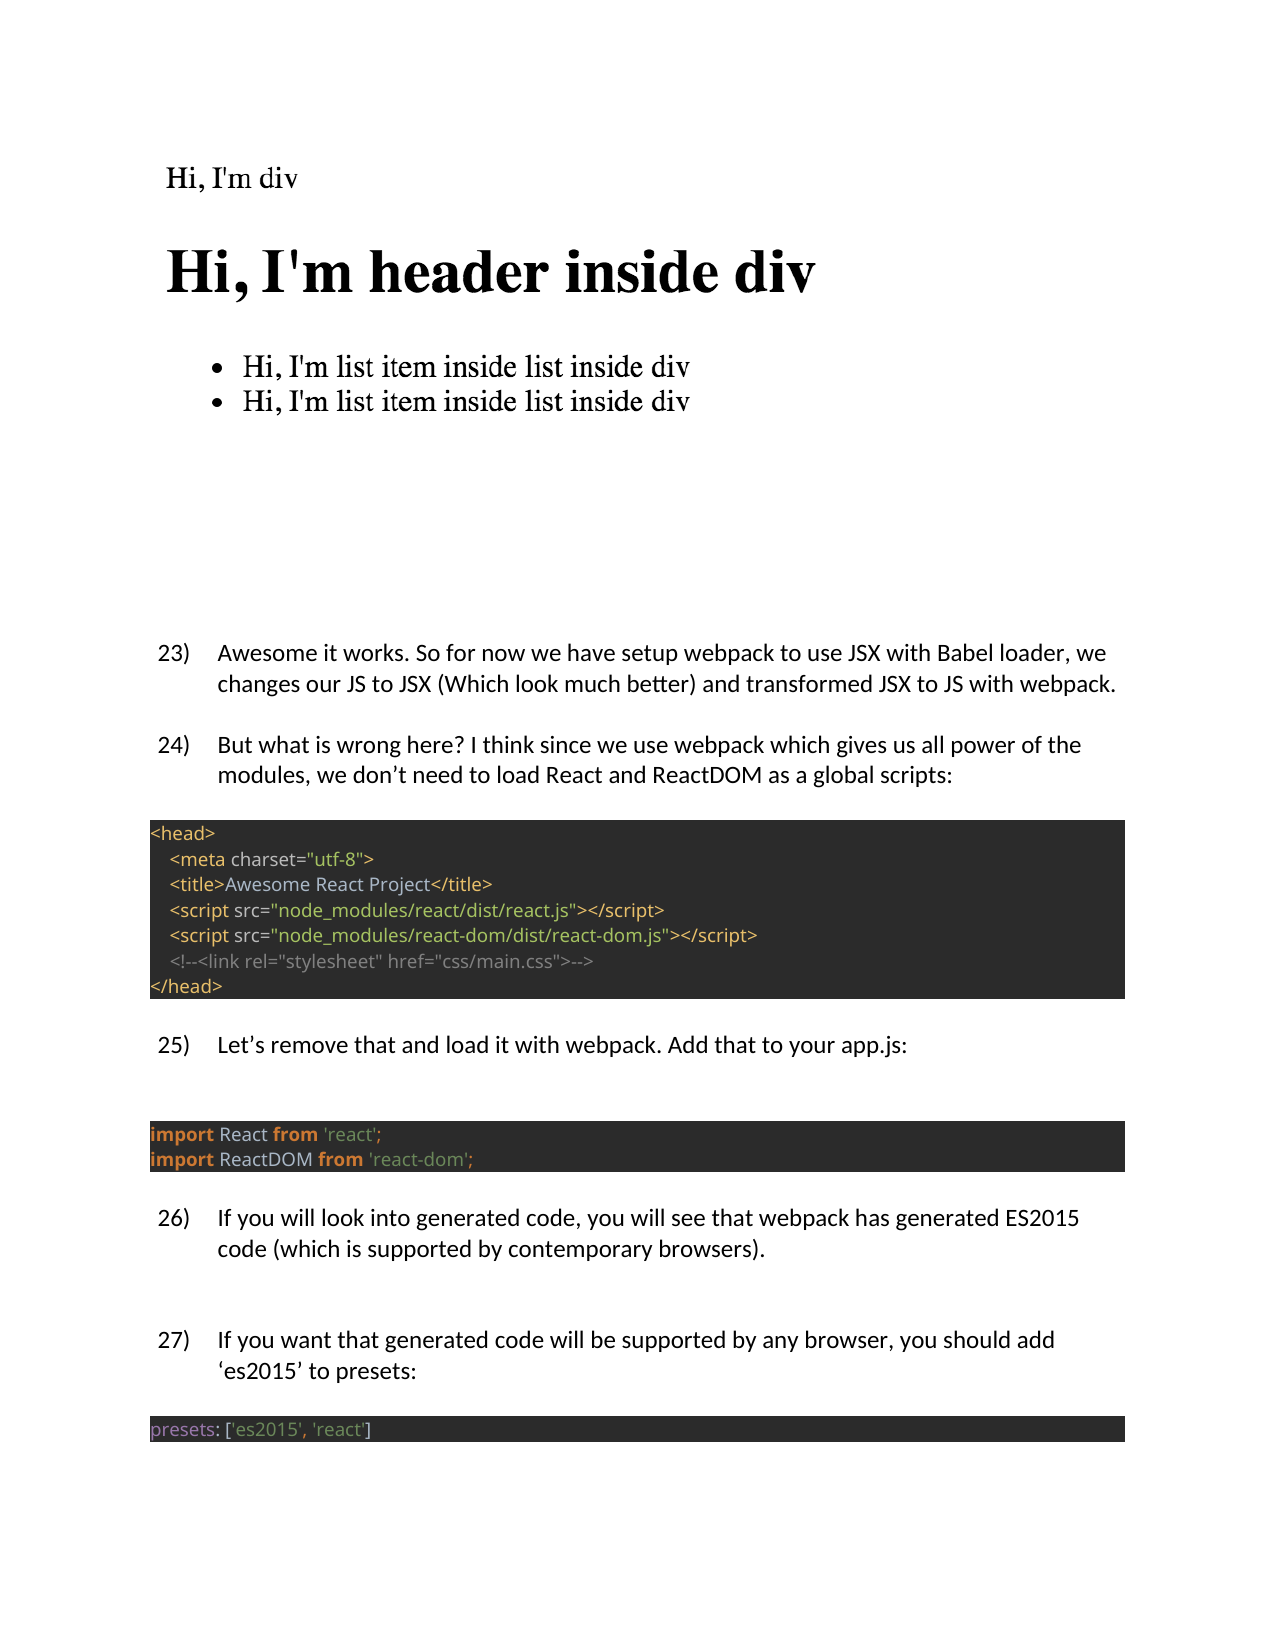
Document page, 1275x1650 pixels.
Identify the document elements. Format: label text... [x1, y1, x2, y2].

list Let’s remove that and load it with webpack. Add that to your app.js: [157, 1029, 1125, 1060]
list If you will look into generated code, you will see that webpack has generated ES2015 code (which is supported by contemporary browsers). [157, 1203, 1125, 1264]
list Awesome it works. So for now we have setup webpack to use JSX with Babel loader, we changes our JS to JSX (Which look much better) and transformed JSX to JS with webpack. [157, 637, 1125, 698]
text import React from 'react'; import ReactDOM from 'react-dom'; [150, 1121, 1125, 1172]
text presets: ['es2015', 'react'] [150, 1416, 1125, 1442]
picture [150, 150, 1124, 607]
list If you want that generated code will be supported by any browser, you should add ‘es2015’ to presets: [157, 1325, 1125, 1386]
text <head> <meta charset="utf-8"> <title>Awesome React Project</title> <script src="node_modules/react/dist/react.js"></script> <script src="node_modules/react-dom/dist/react-dom.js"></script> <!--<link rel="stylesheet" href="css/main.css">--> </head> [150, 820, 1125, 999]
list But what is wrong here? I think since we use webpack which gives us all power of the modules, we don’t need to load React and ReactDOM as a global scripts: [157, 729, 1125, 790]
